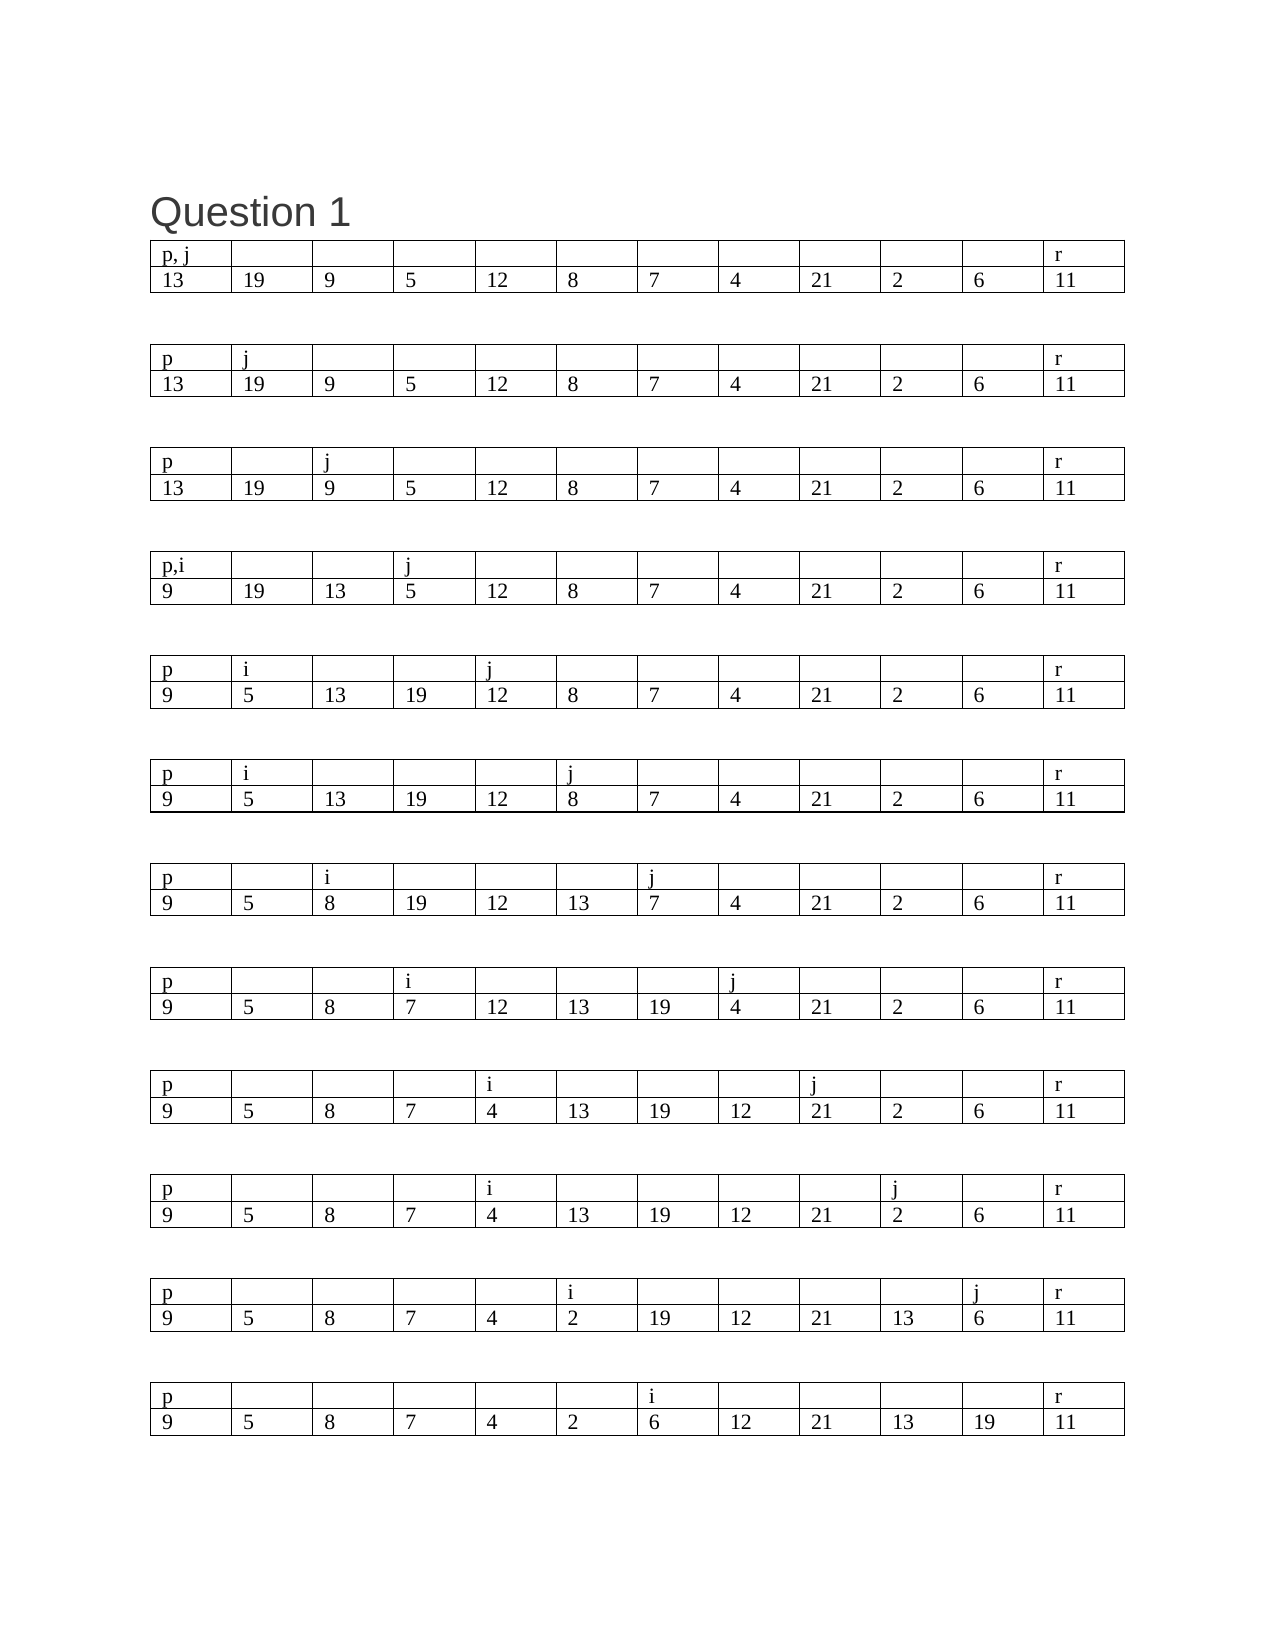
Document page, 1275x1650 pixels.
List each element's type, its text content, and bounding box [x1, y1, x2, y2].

table_header r [1044, 760, 1124, 785]
table_cell 5 [232, 1202, 312, 1227]
table_header [963, 760, 1043, 785]
table_cell 6 [963, 786, 1043, 811]
table_cell 5 [232, 786, 312, 811]
table_header [313, 1279, 393, 1304]
table_cell 9 [151, 1098, 231, 1123]
table_header j [963, 1279, 1043, 1304]
table_cell 21 [800, 994, 880, 1019]
table_header [800, 552, 880, 577]
table_header [963, 968, 1043, 993]
table_cell 13 [151, 371, 231, 396]
table_header [313, 1383, 393, 1408]
table_cell 12 [476, 890, 556, 915]
table_cell 13 [313, 579, 393, 604]
table_header j [557, 760, 637, 785]
table_header [232, 448, 312, 473]
table_header [476, 448, 556, 473]
table_header r [1044, 241, 1124, 266]
table_header [557, 1071, 637, 1097]
table_header i [394, 968, 475, 993]
table_cell 13 [881, 1409, 962, 1434]
table_header j [638, 864, 718, 889]
table_header [881, 656, 962, 681]
table_header [881, 448, 962, 473]
table_header p [151, 448, 231, 473]
table_cell 9 [313, 475, 393, 500]
table_header [232, 1279, 312, 1304]
table_cell 19 [638, 1202, 718, 1227]
table_header [719, 345, 799, 370]
table_cell 7 [638, 371, 718, 396]
table_cell 12 [476, 579, 556, 604]
table_header [963, 448, 1043, 473]
table_cell 12 [476, 371, 556, 396]
table_cell 5 [232, 994, 312, 1019]
table_header p [151, 760, 231, 785]
table_header [476, 1383, 556, 1408]
table_header [638, 968, 718, 993]
table_header [800, 1383, 880, 1408]
table_cell 4 [719, 994, 799, 1019]
table_cell 7 [394, 994, 475, 1019]
table_header [800, 448, 880, 473]
table_header j [313, 448, 393, 473]
table_cell 9 [151, 890, 231, 915]
table_cell 4 [476, 1202, 556, 1227]
table_header r [1044, 864, 1124, 889]
table_cell 7 [638, 786, 718, 811]
table_header [557, 864, 637, 889]
table_header [476, 1279, 556, 1304]
table_header [719, 552, 799, 577]
table_header [232, 552, 312, 577]
table_cell 11 [1044, 267, 1124, 292]
table_cell 6 [963, 579, 1043, 604]
table_cell 11 [1044, 682, 1124, 707]
table_header [719, 241, 799, 266]
table_header j [394, 552, 475, 577]
table_header [313, 1071, 393, 1097]
table_header [638, 1279, 718, 1304]
table_cell 9 [151, 994, 231, 1019]
table_cell 12 [476, 475, 556, 500]
table_cell 8 [313, 1098, 393, 1123]
table_header [719, 1175, 799, 1201]
table_header [232, 241, 312, 266]
table_header p [151, 1279, 231, 1304]
table_cell 5 [232, 890, 312, 915]
table_cell 7 [394, 1098, 475, 1123]
table_cell 19 [638, 1098, 718, 1123]
table_cell 4 [719, 579, 799, 604]
table_cell 11 [1044, 994, 1124, 1019]
table_cell 21 [800, 371, 880, 396]
table_header [638, 760, 718, 785]
table_header [394, 448, 475, 473]
table_cell 11 [1044, 890, 1124, 915]
table_header [557, 1175, 637, 1201]
table_header [232, 1071, 312, 1097]
table_cell 5 [394, 579, 475, 604]
subtitle Question 1 [150, 187, 1125, 235]
table_header [800, 656, 880, 681]
table_header [719, 1383, 799, 1408]
table_header [557, 1383, 637, 1408]
table_header [232, 1175, 312, 1201]
table_header [963, 656, 1043, 681]
table_header j [232, 345, 312, 370]
table_header i [557, 1279, 637, 1304]
table_header [881, 1279, 962, 1304]
table_cell 21 [800, 682, 880, 707]
table_cell 2 [881, 1202, 962, 1227]
table_header r [1044, 552, 1124, 577]
table_header r [1044, 448, 1124, 473]
table_header [313, 656, 393, 681]
table_header [394, 345, 475, 370]
table_header [476, 968, 556, 993]
table_cell 19 [232, 475, 312, 500]
table_header j [800, 1071, 880, 1097]
table_cell 2 [881, 267, 962, 292]
table_header [394, 1279, 475, 1304]
table_header [638, 1175, 718, 1201]
table_cell 9 [151, 1202, 231, 1227]
table_header p [151, 968, 231, 993]
table_cell 7 [638, 579, 718, 604]
table_cell 13 [313, 786, 393, 811]
table_header [313, 968, 393, 993]
table_cell 6 [963, 475, 1043, 500]
table_header [800, 864, 880, 889]
table_cell 4 [476, 1409, 556, 1434]
table_cell 8 [557, 475, 637, 500]
table_cell 2 [557, 1305, 637, 1331]
table_cell 8 [313, 994, 393, 1019]
table_cell 4 [719, 475, 799, 500]
table_header [394, 1071, 475, 1097]
table_cell 4 [476, 1305, 556, 1331]
table_header [719, 760, 799, 785]
table_cell 19 [394, 890, 475, 915]
table_cell 8 [557, 371, 637, 396]
table_header [476, 241, 556, 266]
table_cell 19 [232, 267, 312, 292]
table_cell 5 [232, 1098, 312, 1123]
table_cell 5 [232, 1409, 312, 1434]
table_cell 8 [313, 890, 393, 915]
table_cell 21 [800, 786, 880, 811]
table_header [963, 241, 1043, 266]
table_header [963, 1383, 1043, 1408]
table_cell 5 [232, 1305, 312, 1331]
table_header [313, 345, 393, 370]
table_cell 11 [1044, 1305, 1124, 1331]
table_cell 2 [881, 579, 962, 604]
table_cell 2 [881, 371, 962, 396]
table_cell 8 [313, 1305, 393, 1331]
table_cell 2 [881, 475, 962, 500]
table_cell 21 [800, 1098, 880, 1123]
table_header [313, 1175, 393, 1201]
table_cell 9 [151, 1409, 231, 1434]
table_header [881, 1071, 962, 1097]
table_cell 5 [232, 682, 312, 707]
table_cell 13 [881, 1305, 962, 1331]
table_cell 4 [719, 267, 799, 292]
table_header [232, 864, 312, 889]
table_cell 11 [1044, 475, 1124, 500]
table_cell 2 [881, 994, 962, 1019]
table_header [557, 345, 637, 370]
table_header [557, 968, 637, 993]
table_cell 11 [1044, 371, 1124, 396]
table_header j [719, 968, 799, 993]
table_cell 6 [963, 994, 1043, 1019]
table_cell 8 [557, 682, 637, 707]
table_header p, j [151, 241, 231, 266]
table_cell 12 [476, 682, 556, 707]
table_header [881, 1383, 962, 1408]
table_header r [1044, 968, 1124, 993]
table_header [394, 656, 475, 681]
table_header [313, 760, 393, 785]
table_cell 11 [1044, 579, 1124, 604]
table_header [394, 760, 475, 785]
table_header [963, 864, 1043, 889]
table_cell 4 [719, 682, 799, 707]
table_cell 13 [557, 1098, 637, 1123]
table_header [476, 552, 556, 577]
table_cell 12 [476, 267, 556, 292]
table_header [881, 345, 962, 370]
table_header [638, 345, 718, 370]
table_header [232, 1383, 312, 1408]
table_cell 19 [638, 994, 718, 1019]
table_cell 7 [638, 890, 718, 915]
table_header [232, 968, 312, 993]
table_cell 4 [719, 371, 799, 396]
table_header r [1044, 345, 1124, 370]
table_cell 6 [963, 371, 1043, 396]
table_cell 11 [1044, 1202, 1124, 1227]
table_cell 13 [557, 890, 637, 915]
table_cell 12 [476, 786, 556, 811]
table_cell 21 [800, 475, 880, 500]
table_header i [313, 864, 393, 889]
table_header [394, 241, 475, 266]
table_header r [1044, 656, 1124, 681]
table_cell 4 [719, 786, 799, 811]
table_header [800, 241, 880, 266]
table_cell 9 [151, 682, 231, 707]
table_cell 8 [557, 267, 637, 292]
table_cell 19 [638, 1305, 718, 1331]
table_cell 13 [557, 1202, 637, 1227]
table_cell 9 [313, 371, 393, 396]
table_header [881, 968, 962, 993]
table_header [881, 864, 962, 889]
table_header r [1044, 1279, 1124, 1304]
table_header [719, 448, 799, 473]
table_cell 21 [800, 890, 880, 915]
table_header i [232, 656, 312, 681]
table_header j [476, 656, 556, 681]
table_cell 2 [881, 786, 962, 811]
table_header i [232, 760, 312, 785]
table_header [800, 1279, 880, 1304]
table_cell 8 [557, 579, 637, 604]
table_cell 6 [963, 1098, 1043, 1123]
table_cell 2 [881, 682, 962, 707]
table_header i [476, 1175, 556, 1201]
table_cell 7 [394, 1202, 475, 1227]
table_header p [151, 1175, 231, 1201]
table_cell 8 [313, 1202, 393, 1227]
table_cell 21 [800, 1409, 880, 1434]
table_cell 19 [232, 579, 312, 604]
table_cell 2 [557, 1409, 637, 1434]
table_cell 6 [963, 682, 1043, 707]
table_cell 21 [800, 579, 880, 604]
table_header [800, 1175, 880, 1201]
table_header p [151, 656, 231, 681]
table_header [557, 448, 637, 473]
table_cell 13 [313, 682, 393, 707]
table_header [638, 656, 718, 681]
table_cell 19 [394, 786, 475, 811]
table_cell 6 [963, 1305, 1043, 1331]
table_header r [1044, 1071, 1124, 1097]
table_cell 12 [719, 1098, 799, 1123]
table_cell 11 [1044, 1098, 1124, 1123]
table_header [638, 241, 718, 266]
table_header [963, 345, 1043, 370]
table_header [557, 552, 637, 577]
table_cell 19 [963, 1409, 1043, 1434]
table_header p [151, 345, 231, 370]
table_cell 4 [476, 1098, 556, 1123]
table_header [476, 864, 556, 889]
table_header [800, 968, 880, 993]
table_header [394, 1175, 475, 1201]
table_cell 19 [394, 682, 475, 707]
table_header [881, 552, 962, 577]
table_header [476, 760, 556, 785]
table_header i [638, 1383, 718, 1408]
table_cell 9 [151, 1305, 231, 1331]
table_header [313, 241, 393, 266]
table_header [719, 864, 799, 889]
table_cell 11 [1044, 1409, 1124, 1434]
table_header [476, 345, 556, 370]
table_cell 21 [800, 1305, 880, 1331]
table_header [557, 656, 637, 681]
table_cell 7 [638, 267, 718, 292]
table_cell 6 [638, 1409, 718, 1434]
table_cell 8 [557, 786, 637, 811]
table_cell 13 [151, 267, 231, 292]
table_header [800, 345, 880, 370]
table_header [394, 1383, 475, 1408]
table_cell 2 [881, 890, 962, 915]
table_cell 7 [394, 1305, 475, 1331]
table_header [881, 241, 962, 266]
table_header [638, 552, 718, 577]
table_cell 8 [313, 1409, 393, 1434]
table_cell 6 [963, 267, 1043, 292]
table_header [963, 1071, 1043, 1097]
table_header p [151, 1383, 231, 1408]
table_header [800, 760, 880, 785]
table_header [557, 241, 637, 266]
table_cell 7 [638, 682, 718, 707]
table_cell 11 [1044, 786, 1124, 811]
table_header r [1044, 1175, 1124, 1201]
table_cell 21 [800, 1202, 880, 1227]
table_cell 12 [719, 1409, 799, 1434]
table_header [638, 1071, 718, 1097]
table_cell 6 [963, 1202, 1043, 1227]
table_cell 7 [394, 1409, 475, 1434]
table_cell 9 [151, 579, 231, 604]
table_header [719, 1071, 799, 1097]
table_header [719, 656, 799, 681]
table_header [394, 864, 475, 889]
table_cell 12 [719, 1202, 799, 1227]
table_cell 21 [800, 267, 880, 292]
table_cell 5 [394, 475, 475, 500]
table_header p [151, 864, 231, 889]
table_cell 5 [394, 267, 475, 292]
table_cell 13 [151, 475, 231, 500]
table_cell 13 [557, 994, 637, 1019]
table_cell 2 [881, 1098, 962, 1123]
table_header [881, 760, 962, 785]
table_header r [1044, 1383, 1124, 1408]
table_cell 9 [151, 786, 231, 811]
table_header p [151, 1071, 231, 1097]
table_cell 4 [719, 890, 799, 915]
table_header [313, 552, 393, 577]
table_cell 6 [963, 890, 1043, 915]
table_header [963, 1175, 1043, 1201]
table_header [963, 552, 1043, 577]
table_header [719, 1279, 799, 1304]
table_header j [881, 1175, 962, 1201]
table_cell 19 [232, 371, 312, 396]
table_header [638, 448, 718, 473]
table_header i [476, 1071, 556, 1097]
table_cell 12 [719, 1305, 799, 1331]
table_cell 9 [313, 267, 393, 292]
table_header p,i [151, 552, 231, 577]
table_cell 7 [638, 475, 718, 500]
table_cell 12 [476, 994, 556, 1019]
table_cell 5 [394, 371, 475, 396]
